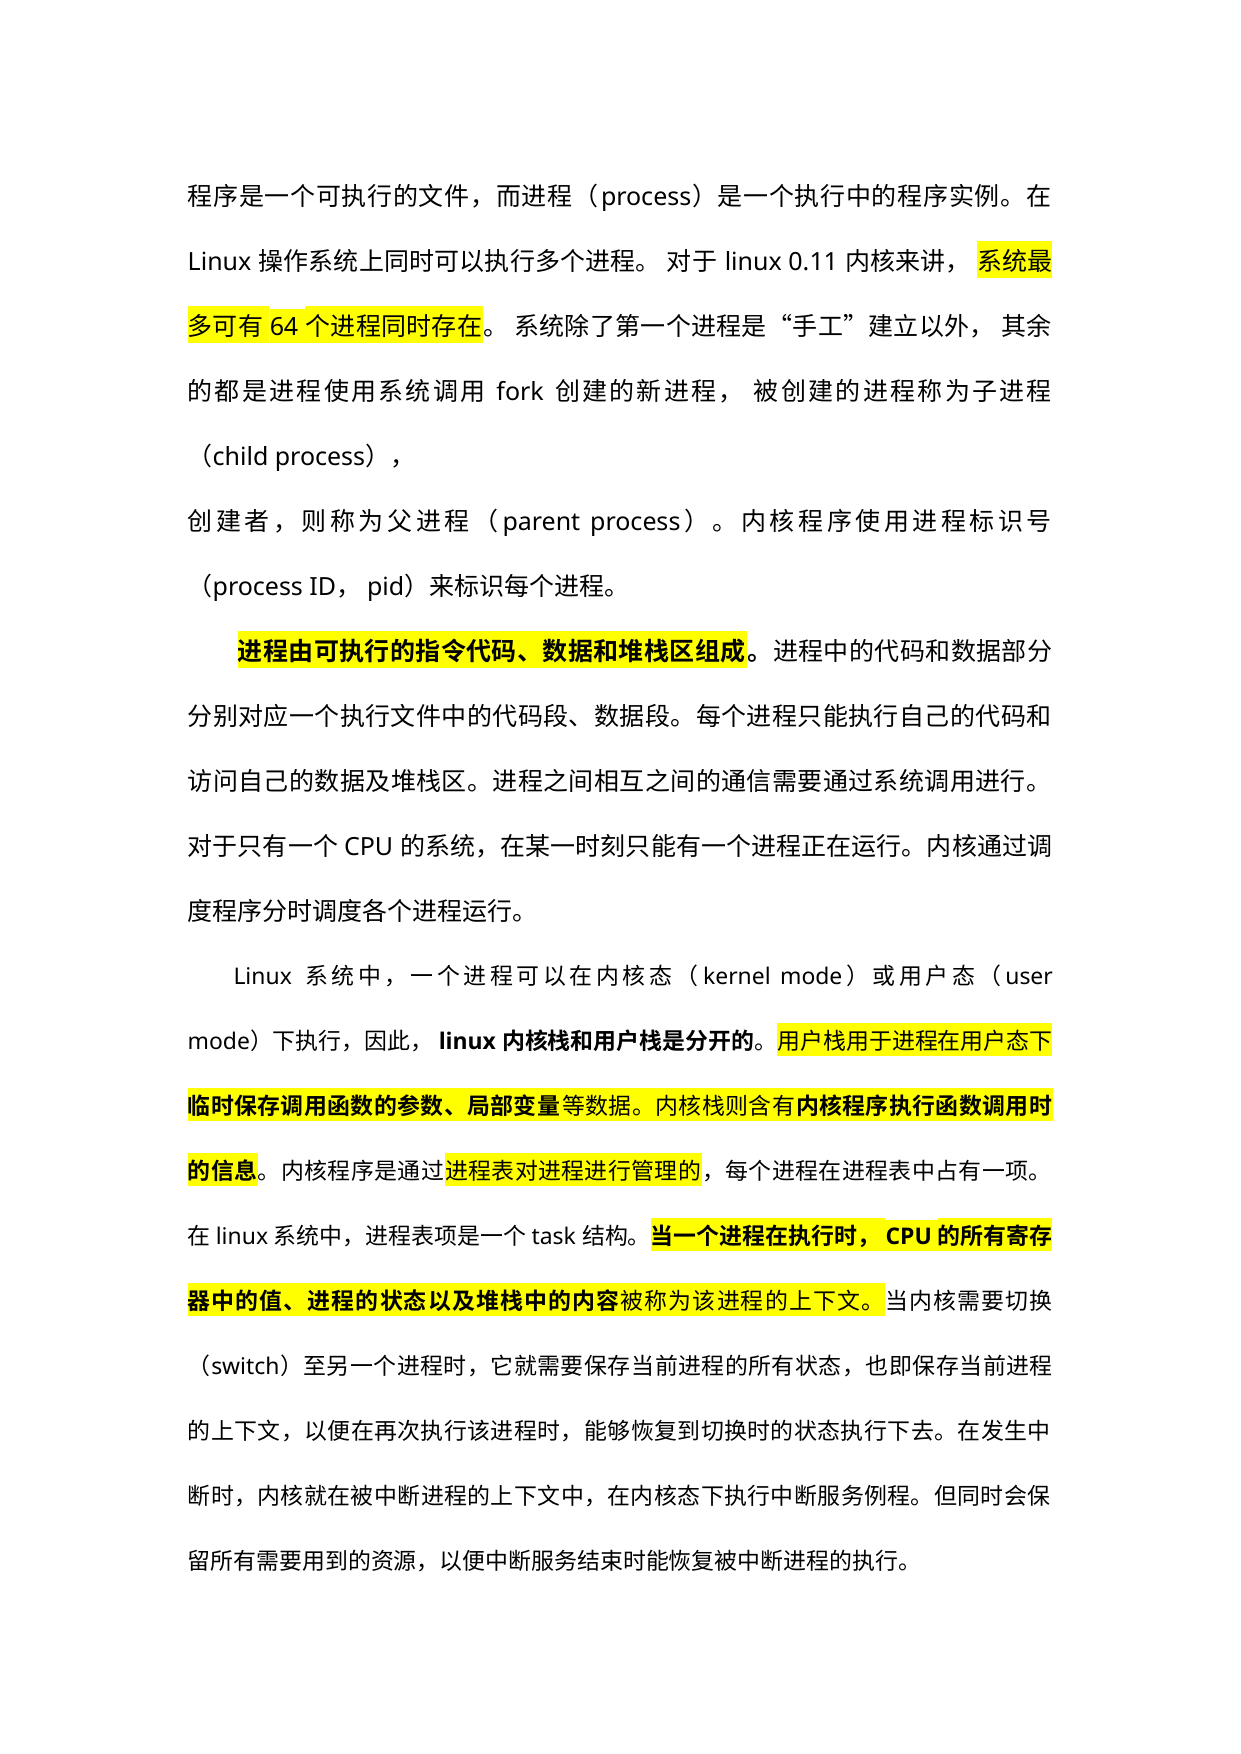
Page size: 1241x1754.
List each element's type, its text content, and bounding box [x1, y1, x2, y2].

text Linux 系统中，一个进程可以在内核态（kernel mode）或用户态（user mode）下执行，因此， linux 内核栈和用户栈是分开的。用户栈用于进程在用户态下临时保存调用函数的参数、局部变量等数据。内核栈则含有内核程序执行函数调用时的信息。内核程序是通过进程表对进程进行管理的，每个进程在进程表中占有一项。在 linux 系统中，进程表项是一个 task 结构。当一个进程在执行时， CPU 的所有寄存器中的值、进程的状态以及堆栈中的内容被称为该进程的上下文。当内核需要切换（switch）至另一个进程时，它就需要保存当前进程的所有状态，也即保存当前进程的上下文，以便在再次执行该进程时，能够恢复到切换时的状态执行下去。在发生中断时，内核就在被中断进程的上下文中，在内核态下执行中断服务例程。但同时会保留所有需要用到的资源，以便中断服务结束时能恢复被中断进程的执行。 [187, 942, 1053, 1592]
text 程序是一个可执行的文件，而进程（process）是一个执行中的程序实例。在 Linux 操作系统上同时可以执行多个进程。 对于 linux 0.11 内核来讲， 系统最多可有 64 个进程同时存在。 系统除了第一个进程是“手工”建立以外， 其余的都是进程使用系统调用 fork 创建的新进程， 被创建的进程称为子进程（child process）， [187, 162, 1053, 487]
text 进程由可执行的指令代码、数据和堆栈区组成。进程中的代码和数据部分分别对应一个执行文件中的代码段、数据段。每个进程只能执行自己的代码和访问自己的数据及堆栈区。进程之间相互之间的通信需要通过系统调用进行。对于只有一个 CPU 的系统，在某一时刻只能有一个进程正在运行。内核通过调度程序分时调度各个进程运行。 [187, 617, 1053, 942]
text 创建者，则称为父进程（parent process）。内核程序使用进程标识号（process ID， pid）来标识每个进程。 [187, 487, 1053, 617]
